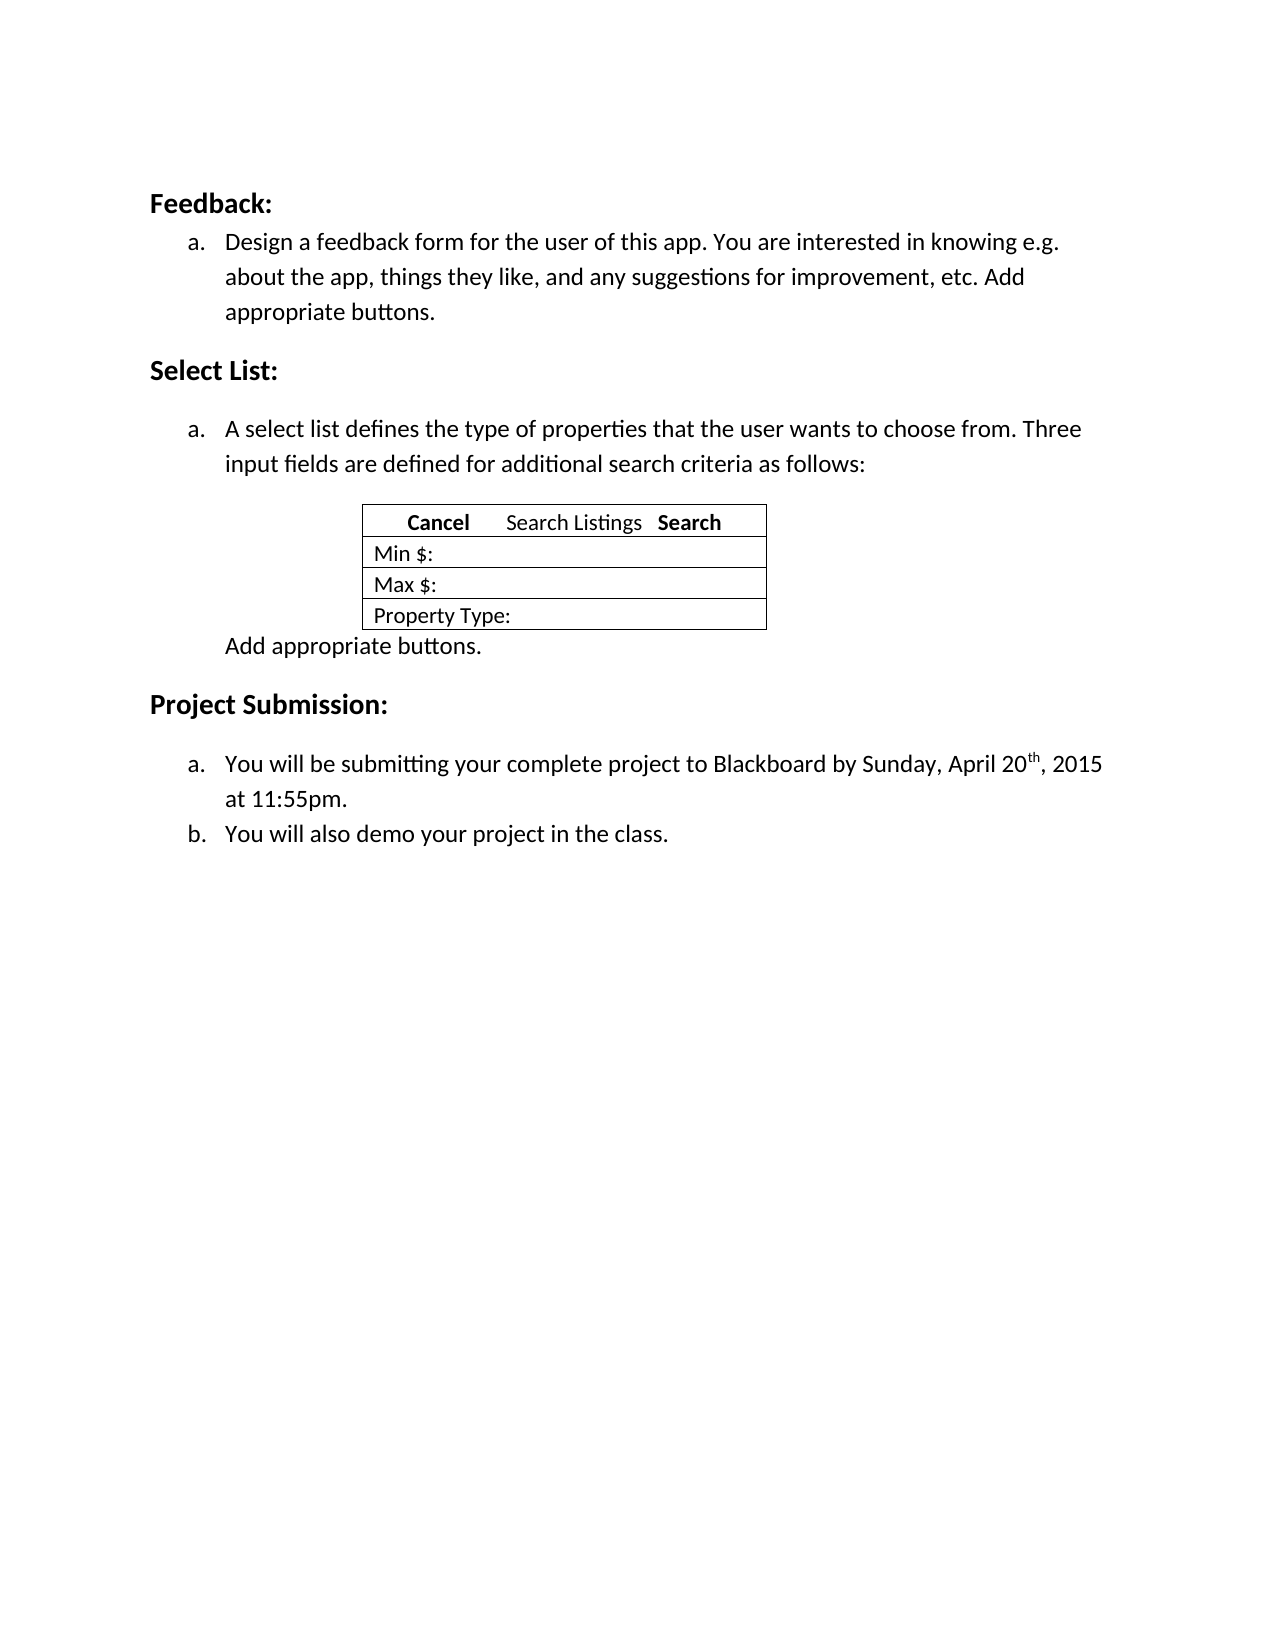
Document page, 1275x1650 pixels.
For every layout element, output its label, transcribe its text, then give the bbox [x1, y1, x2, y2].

table_cell Property Type: [363, 599, 766, 629]
text Add appropriate buttons. [150, 630, 1125, 661]
list You will also demo your project in the class. [187, 818, 1125, 848]
list Design a feedback form for the user of this app. You are interested in knowing e.g. about the app, things they like, and any suggestions for improvement, etc. Add appropriate buttons. [187, 226, 1125, 326]
text Feedback: [150, 185, 1125, 221]
text Select List: [150, 352, 1125, 387]
list You will be submitting your complete project to Blackboard by Sunday, April 20th, 2015 at 11:55pm. [187, 748, 1125, 813]
list A select list defines the type of properties that the user wants to choose from. Three input fields are defined for additional search criteria as follows: [187, 413, 1125, 479]
table_header Cancel Search Listings Search [363, 505, 766, 536]
text Project Submission: [150, 686, 1125, 722]
table_cell Max $: [363, 568, 766, 598]
table_cell Min $: [363, 537, 766, 567]
